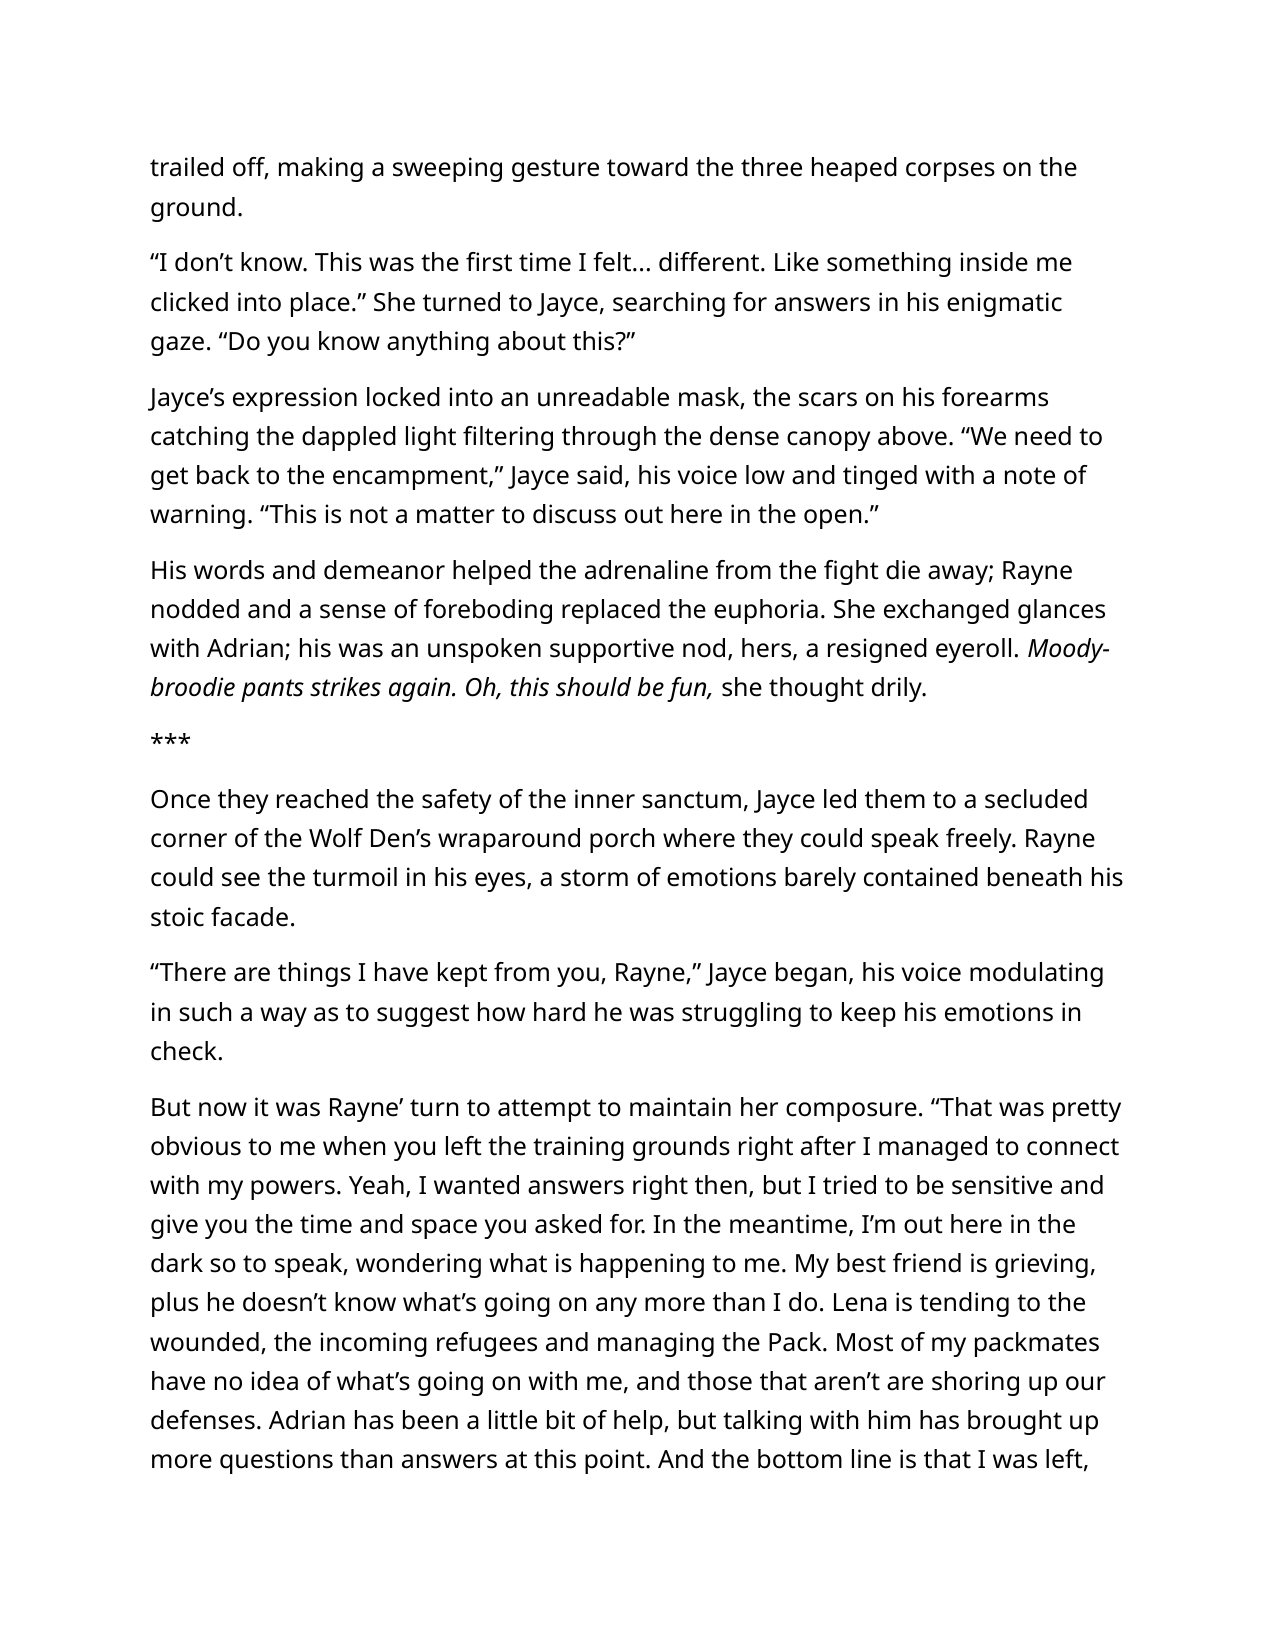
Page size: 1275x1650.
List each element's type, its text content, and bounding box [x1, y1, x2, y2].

text Jayce’s expression locked into an unreadable mask, the scars on his forearms catching the dappled light filtering through the dense canopy above. “We need to get back to the encampment,” Jayce said, his voice low and tinged with a note of warning. “This is not a matter to discuss out here in the open.” [150, 379, 1125, 531]
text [150, 1089, 1125, 1476]
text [150, 150, 1125, 223]
text *** [150, 726, 1125, 760]
text “There are things I have kept from you, Rayne,” Jayce began, his voice modulating in such a way as to suggest how hard he was struggling to keep his emotions in check. [150, 955, 1125, 1067]
text Once they reached the safety of the inner sanctum, Jayce led them to a secluded corner of the Wolf Den’s wraparound porch where they could speak freely. Rayne could see the turmoil in his eyes, a storm of emotions barely contained beneath his stoic facade. [150, 782, 1125, 933]
text “I don’t know. This was the first time I felt... different. Like something inside me clicked into place.” She turned to Jayce, searching for answers in his enigmatic gaze. “Do you know anything about this?” [150, 245, 1125, 357]
text His words and demeanor helped the adrenaline from the fight die away; Rayne nodded and a sense of foreboding replaced the euphoria. She exchanged glances with Adrian; his was an unspoken supportive nod, hers, a resigned eyeroll. Moody-broodie pants strikes again. Oh, this should be fun, she thought drily. [150, 552, 1125, 704]
